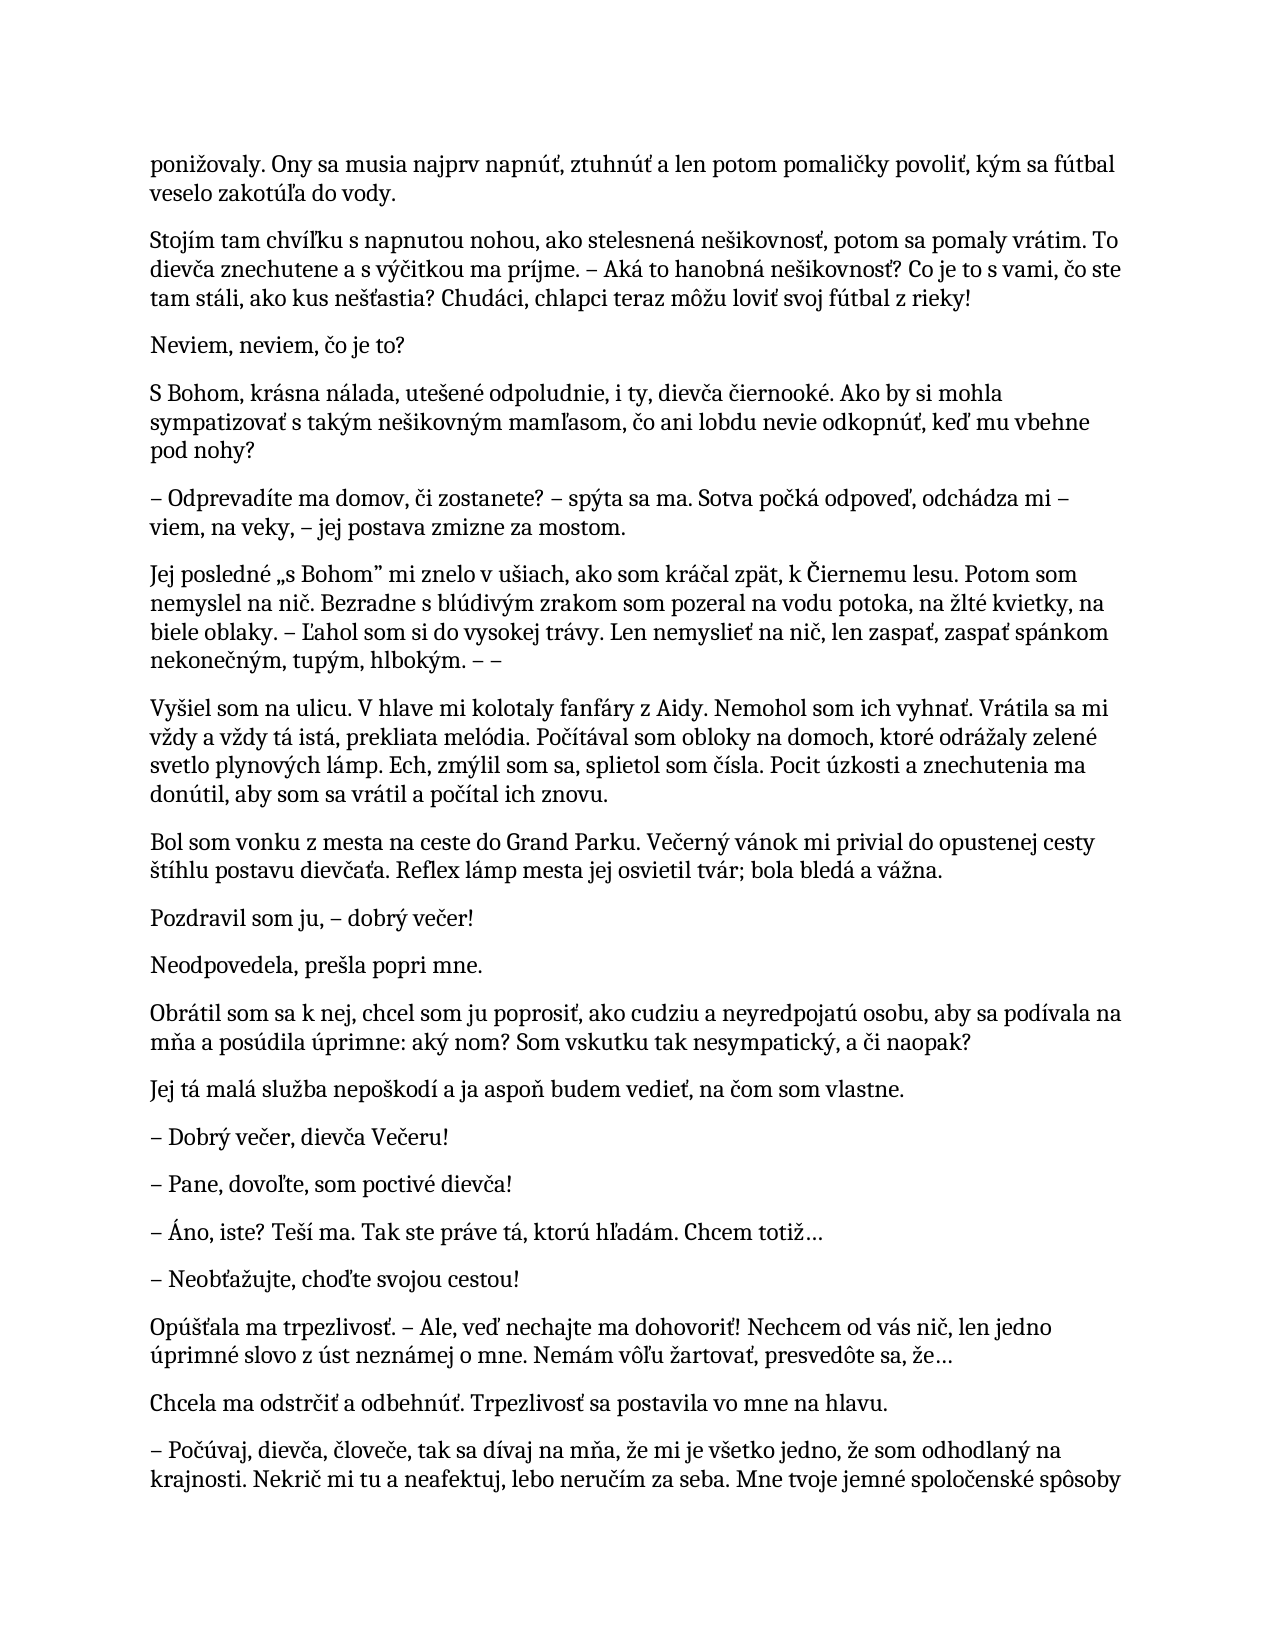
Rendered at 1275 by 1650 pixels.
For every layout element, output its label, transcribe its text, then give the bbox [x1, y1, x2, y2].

text Obrátil som sa k nej, chcel som ju poprosiť, ako cudziu a neyredpojatú osobu, aby sa podívala na mňa a posúdila úprimne: aký nom? Som vskutku tak nesympatický, a či naopak? [150, 999, 1125, 1056]
text – Dobrý večer, dievča Večeru! [150, 1122, 1125, 1151]
text Stojím tam chvíľku s napnutou nohou, ako stelesnená nešikovnosť, potom sa pomaly vrátim. To dievča znechutene a s výčitkou ma príjme. – Aká to hanobná nešikovnosť? Co je to s vami, čo ste tam stáli, ako kus nešťastia? Chudáci, chlapci teraz môžu loviť svoj fútbal z rieky! [150, 226, 1125, 312]
text Chcela ma odstrčiť a odbehnúť. Trpezlivosť sa postavila vo mne na hlavu. [150, 1389, 1125, 1417]
text Bol som vonku z mesta na ceste do Grand Parku. Večerný vánok mi privial do opustenej cesty štíhlu postavu dievčaťa. Reflex lámp mesta jej osvietil tvár; bola bledá a vážna. [150, 827, 1125, 885]
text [150, 150, 1125, 207]
text Pozdravil som ju, – dobrý večer! [150, 904, 1125, 932]
text Opúšťala ma trpezlivosť. – Ale, veď nechajte ma dohovoriť! Nechcem od vás nič, len jedno úprimné slovo z úst neznámej o mne. Nemám vôľu žartovať, presvedôte sa, že… [150, 1312, 1125, 1370]
text – Neobťažujte, choďte svojou cestou! [150, 1265, 1125, 1294]
text Vyšiel som na ulicu. V hlave mi kolotaly fanfáry z Aidy. Nemohol som ich vyhnať. Vrátila sa mi vždy a vždy tá istá, prekliata melódia. Počítával som obloky na domoch, ktoré odrážaly zelené svetlo plynových lámp. Ech, zmýlil som sa, splietol som čísla. Pocit úzkosti a znechutenia ma donútil, aby som sa vrátil a počítal ich znovu. [150, 694, 1125, 809]
text Neodpovedela, prešla popri mne. [150, 951, 1125, 980]
text S Bohom, krásna nálada, utešené odpoludnie, i ty, dievča čiernooké. Ako by si mohla sympatizovať s takým nešikovným mamľasom, čo ani lobdu nevie odkopnúť, keď mu vbehne pod nohy? [150, 379, 1125, 465]
text Jej tá malá služba nepoškodí a ja aspoň budem vedieť, na čom som vlastne. [150, 1075, 1125, 1104]
text – Odprevadíte ma domov, či zostanete? – spýta sa ma. Sotva počká odpoveď, odchádza mi – viem, na veky, – jej postava zmizne za mostom. [150, 484, 1125, 541]
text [150, 1436, 1125, 1494]
text Jej posledné „s Bohom” mi znelo v ušiach, ako som kráčal zpät, k Čiernemu lesu. Potom som nemyslel na nič. Bezradne s blúdivým zrakom som pozeral na vodu potoka, na žlté kvietky, na biele oblaky. – Ľahol som si do vysokej trávy. Len nemyslieť na nič, len zaspať, zaspať spánkom nekonečným, tupým, hlbokým. – – [150, 560, 1125, 675]
text – Pane, dovoľte, som poctivé dievča! [150, 1170, 1125, 1199]
text – Áno, iste? Teší ma. Tak ste práve tá, ktorú hľadám. Chcem totiž… [150, 1217, 1125, 1246]
text Neviem, neviem, čo je to? [150, 331, 1125, 360]
